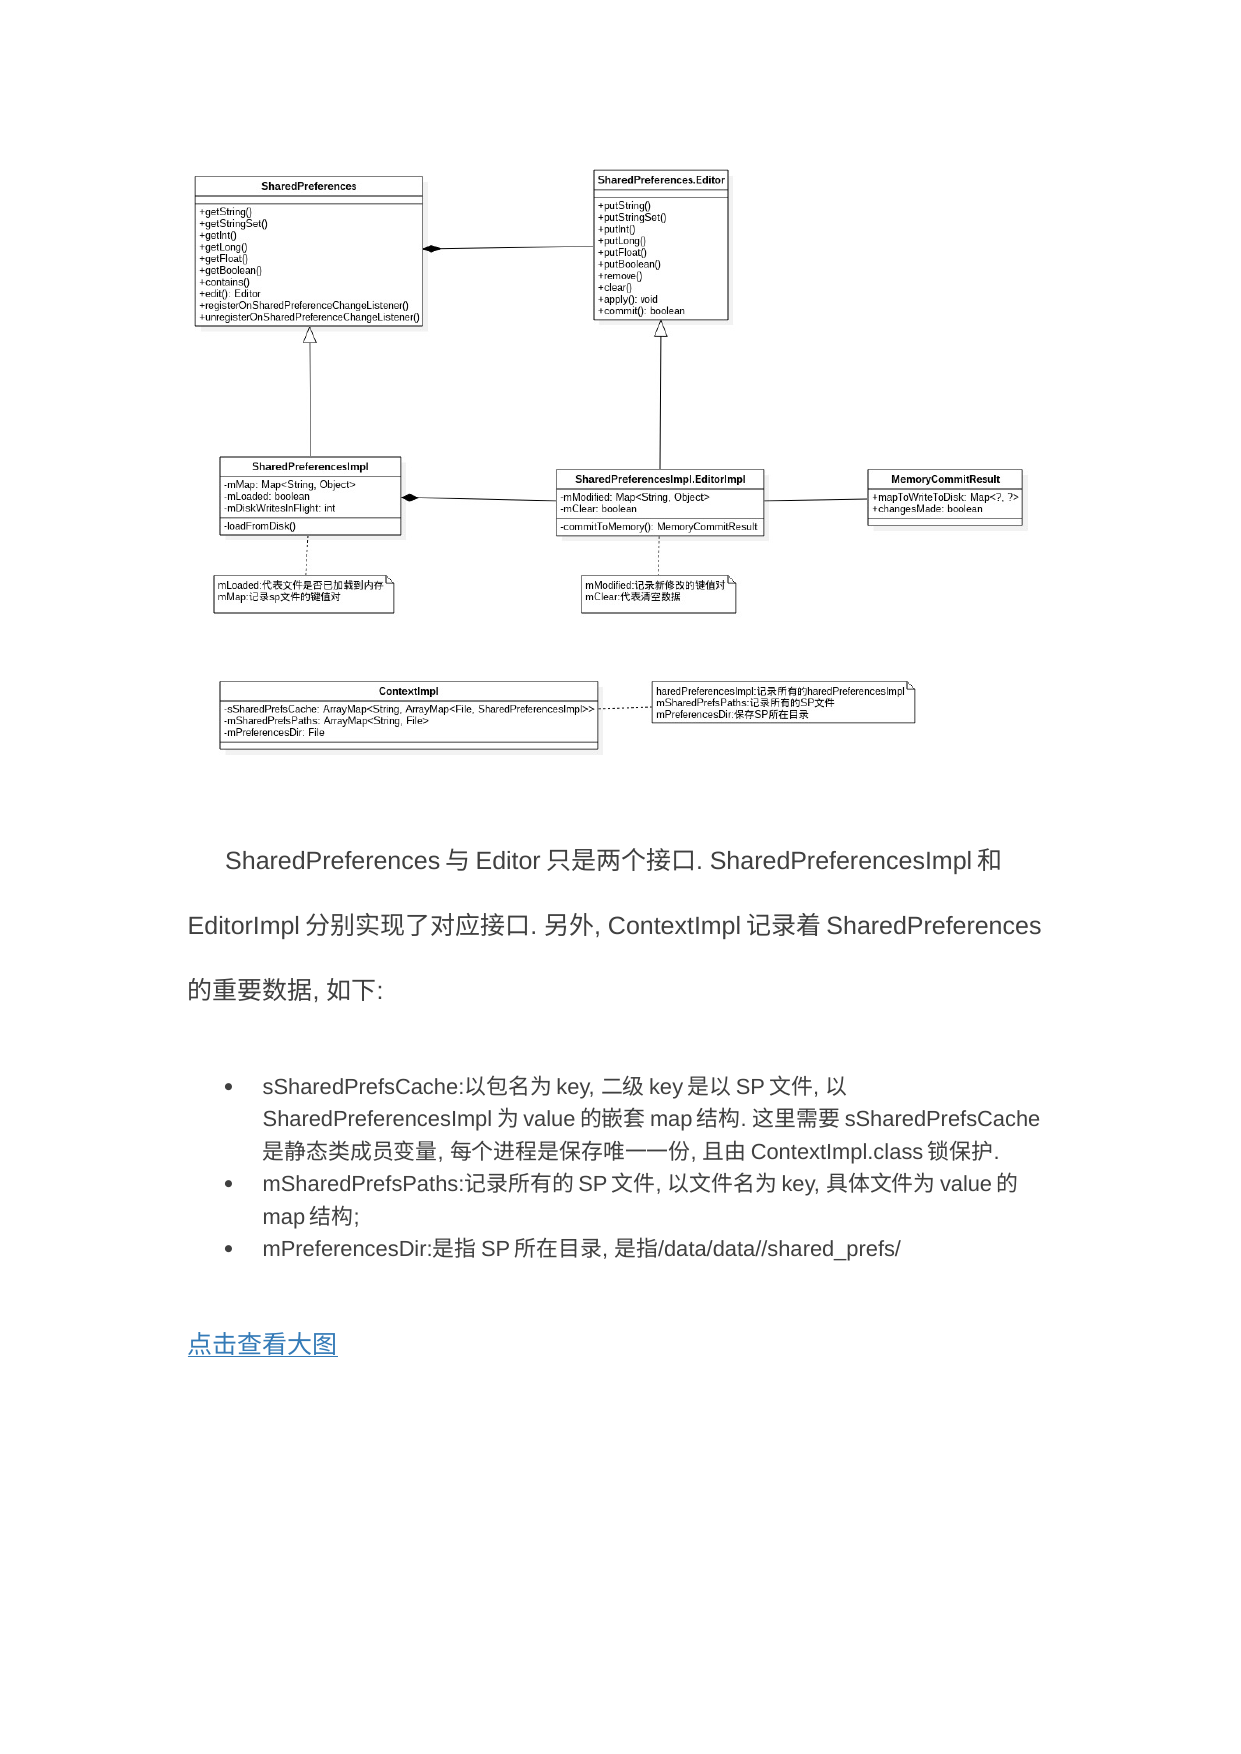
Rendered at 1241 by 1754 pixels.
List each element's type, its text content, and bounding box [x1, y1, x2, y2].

text 点击查看大图 [187, 1310, 1053, 1375]
picture [187, 162, 1053, 780]
list mSharedPrefsPaths:记录所有的SP文件, 以文件名为key, 具体文件为value的map结构; [225, 1166, 1053, 1231]
list sSharedPrefsCache:以包名为key, 二级key是以SP文件, 以SharedPreferencesImpl为value的嵌套map结构. 这里需要sSharedPrefsCache是静态类成员变量, 每个进程是保存唯一一份, 且由ContextImpl.class锁保护. [225, 1068, 1053, 1166]
text SharedPreferences与Editor只是两个接口. SharedPreferencesImpl和EditorImpl分别实现了对应接口. 另外, ContextImpl记录着SharedPreferences的重要数据, 如下: [187, 826, 1053, 1021]
list mPreferencesDir:是指SP所在目录, 是指/data/data//shared_prefs/ [225, 1231, 1053, 1263]
